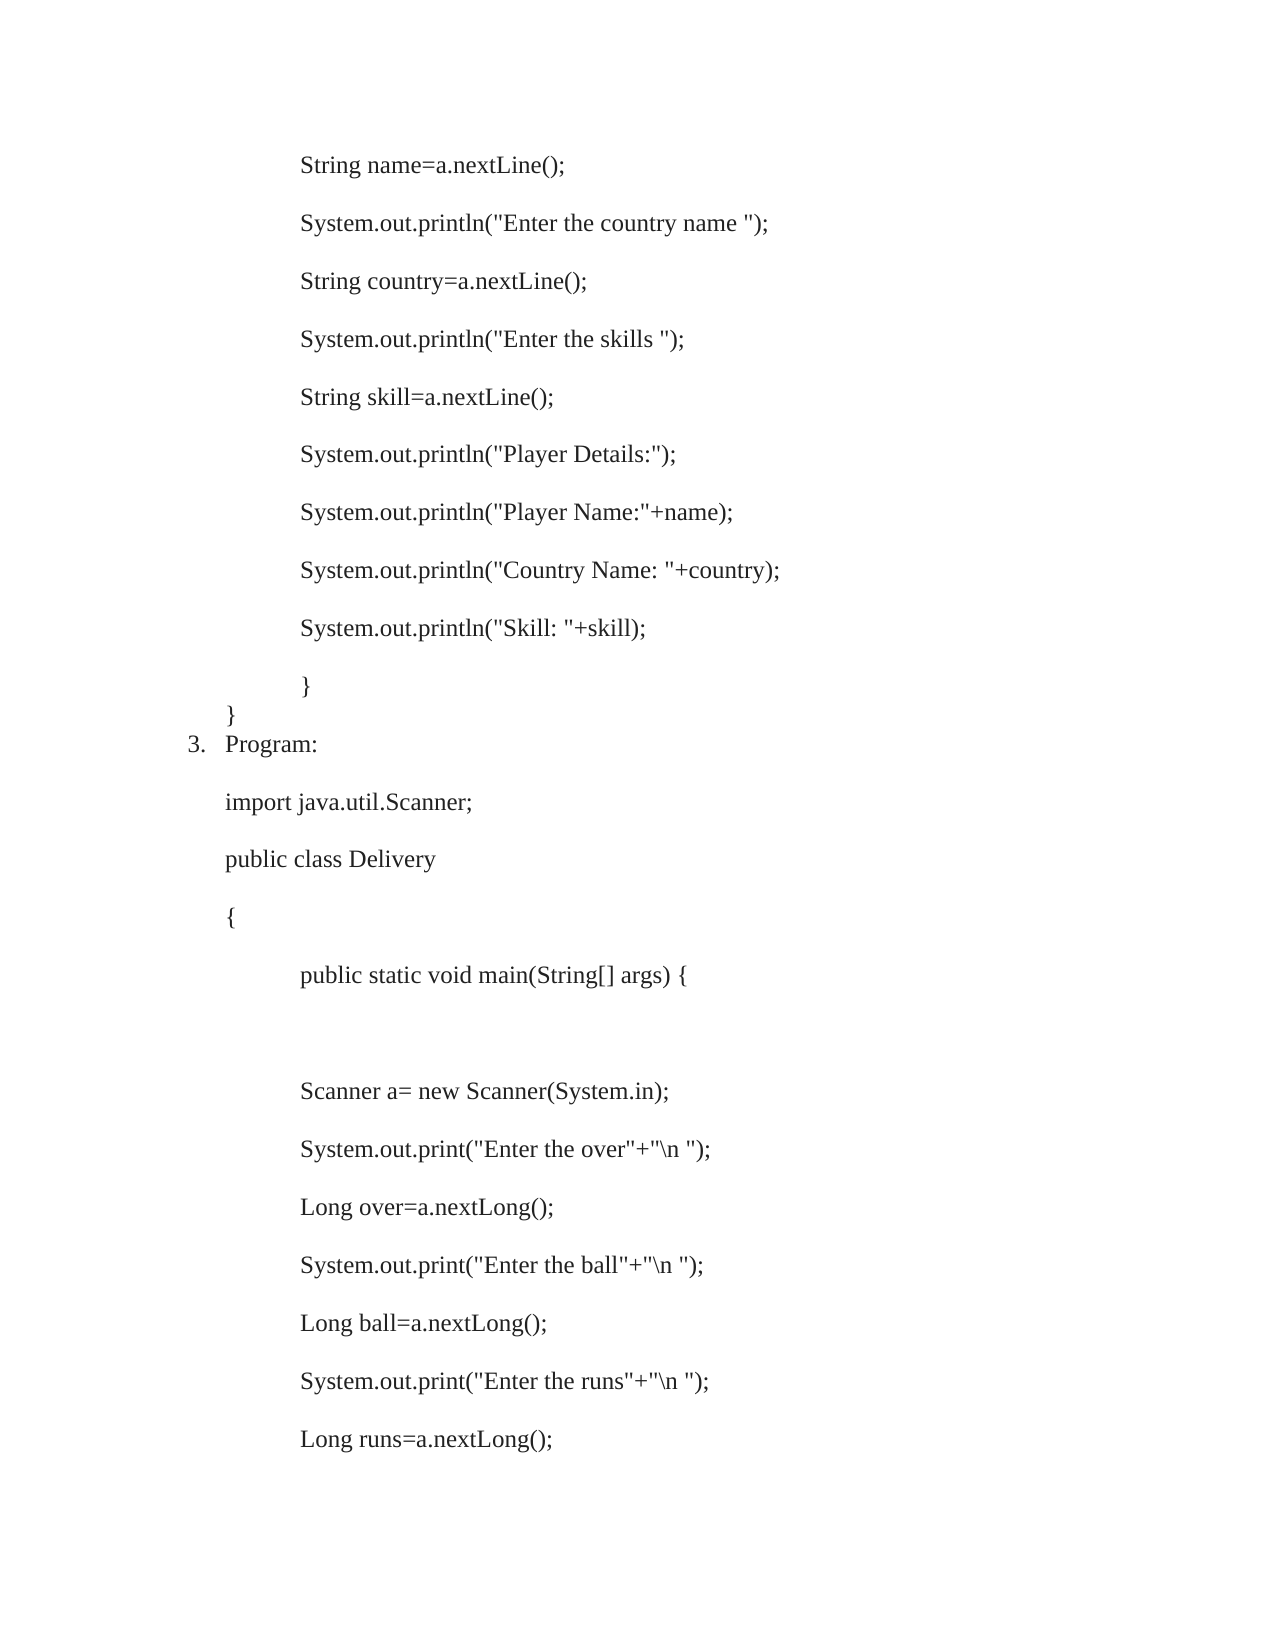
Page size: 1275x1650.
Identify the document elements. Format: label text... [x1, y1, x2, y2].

text System.out.print("Enter the runs"+"\n "); [225, 1366, 1125, 1394]
list Program: [187, 729, 1125, 757]
text } [225, 671, 1125, 700]
text System.out.println("Player Name:"+name); [225, 497, 1125, 526]
text Scanner a= new Scanner(System.in); [225, 1076, 1125, 1105]
text public static void main(String[] args) { [225, 960, 1125, 989]
text import java.util.Scanner; [225, 787, 1125, 815]
text public class Delivery [225, 844, 1125, 873]
text { [225, 902, 1125, 931]
text } [225, 700, 1125, 729]
text System.out.print("Enter the ball"+"\n "); [225, 1250, 1125, 1279]
text System.out.println("Enter the country name "); [225, 208, 1125, 237]
text String skill=a.nextLine(); [225, 382, 1125, 410]
text Long ball=a.nextLong(); [225, 1308, 1125, 1337]
text System.out.println("Skill: "+skill); [225, 613, 1125, 642]
text System.out.print("Enter the over"+"\n "); [225, 1134, 1125, 1163]
text String name=a.nextLine(); [225, 150, 1125, 179]
text System.out.println("Country Name: "+country); [225, 555, 1125, 584]
text String country=a.nextLine(); [225, 266, 1125, 294]
text System.out.println("Enter the skills "); [225, 324, 1125, 352]
text Long over=a.nextLong(); [225, 1192, 1125, 1221]
text Long runs=a.nextLong(); [225, 1424, 1125, 1452]
text System.out.println("Player Details:"); [225, 439, 1125, 468]
